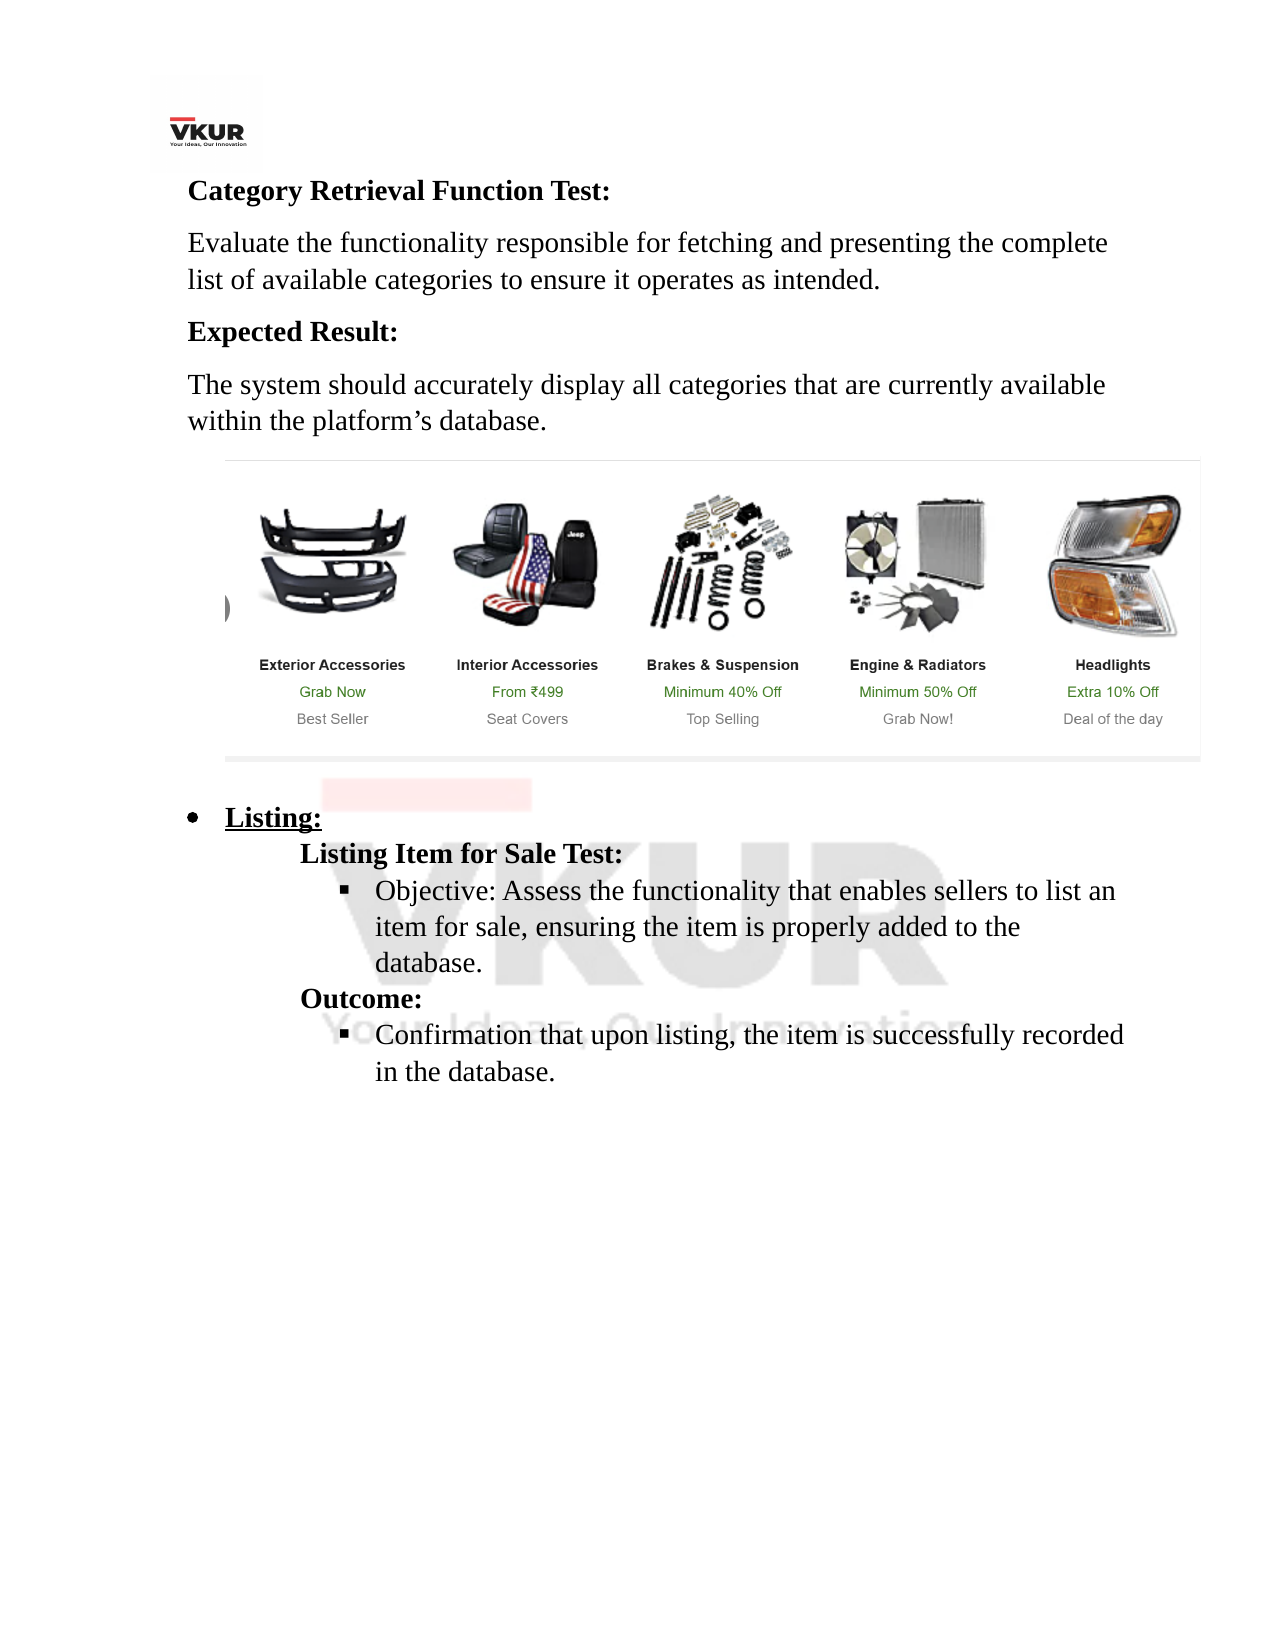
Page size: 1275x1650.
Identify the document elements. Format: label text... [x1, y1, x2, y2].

text Category Retrieval Function Test: [187, 173, 1125, 206]
text Evaluate the functionality responsible for fetching and presenting the complete list of available categories to ensure it operates as intended. [187, 226, 1125, 295]
list Objective: Assess the functionality that enables sellers to list an item for sale, ensuring the item is properly added to the database. [337, 873, 1125, 979]
list Confirmation that upon listing, the item is successfully recorded in the database. [337, 1017, 1125, 1087]
list Listing: [187, 800, 1125, 834]
list Outcome: [225, 981, 1125, 1015]
picture [150, 75, 264, 173]
text Expected Result: [187, 314, 1125, 348]
picture [225, 456, 1200, 762]
list Listing Item for Sale Test: [225, 837, 1125, 870]
text The system should accurately display all categories that are currently available within the platform’s database. [187, 367, 1125, 437]
